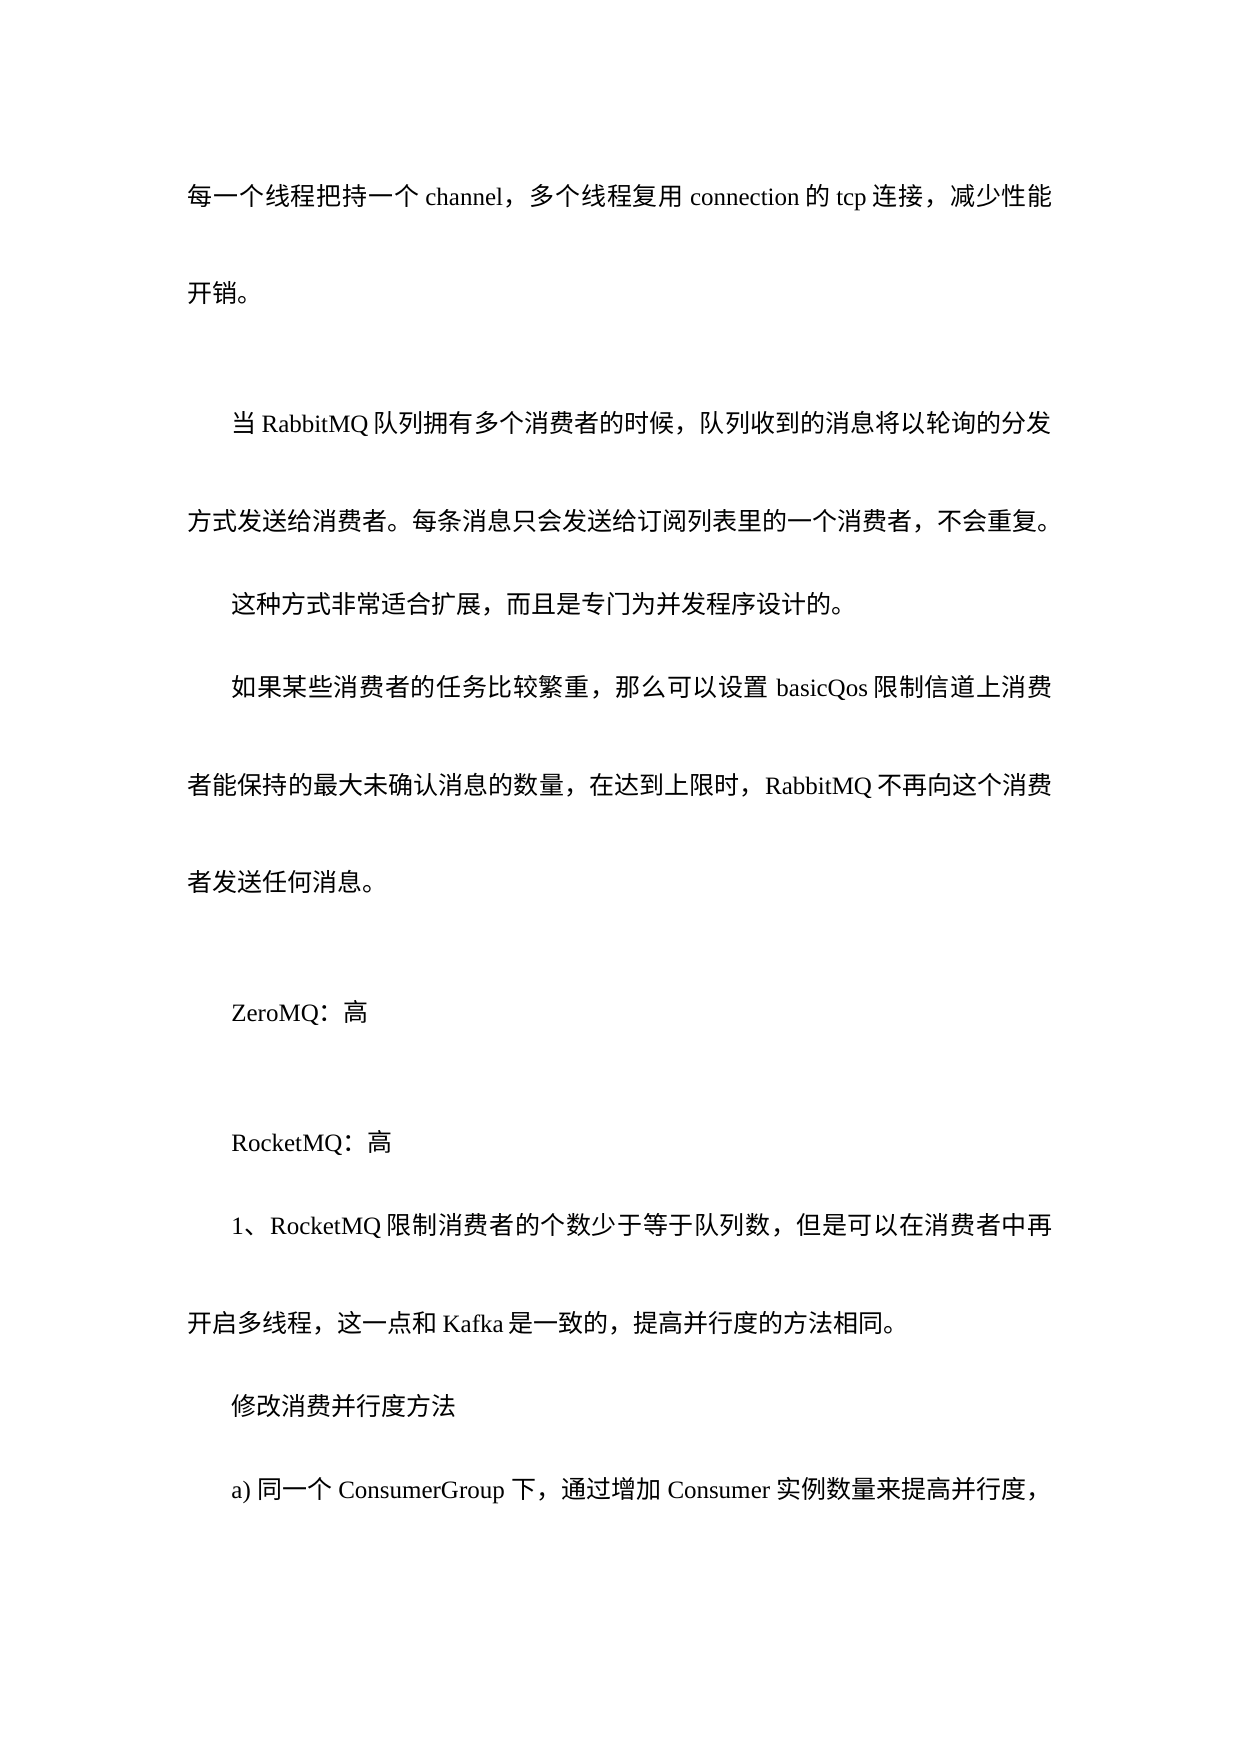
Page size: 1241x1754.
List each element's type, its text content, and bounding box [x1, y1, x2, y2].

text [187, 162, 1053, 324]
text RocketMQ：高 [187, 1108, 1053, 1173]
text 这种方式非常适合扩展，而且是专门为并发程序设计的。 [187, 570, 1053, 635]
text 修改消费并行度方法 [187, 1372, 1053, 1437]
text 1、RocketMQ限制消费者的个数少于等于队列数，但是可以在消费者中再开启多线程，这一点和Kafka是一致的，提高并行度的方法相同。 [187, 1191, 1053, 1354]
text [187, 1455, 1053, 1520]
text ZeroMQ：高 [187, 978, 1053, 1043]
text 当RabbitMQ队列拥有多个消费者的时候，队列收到的消息将以轮询的分发方式发送给消费者。每条消息只会发送给订阅列表里的一个消费者，不会重复。 [187, 389, 1053, 552]
text 如果某些消费者的任务比较繁重，那么可以设置basicQos限制信道上消费者能保持的最大未确认消息的数量，在达到上限时，RabbitMQ不再向这个消费者发送任何消息。 [187, 653, 1053, 913]
